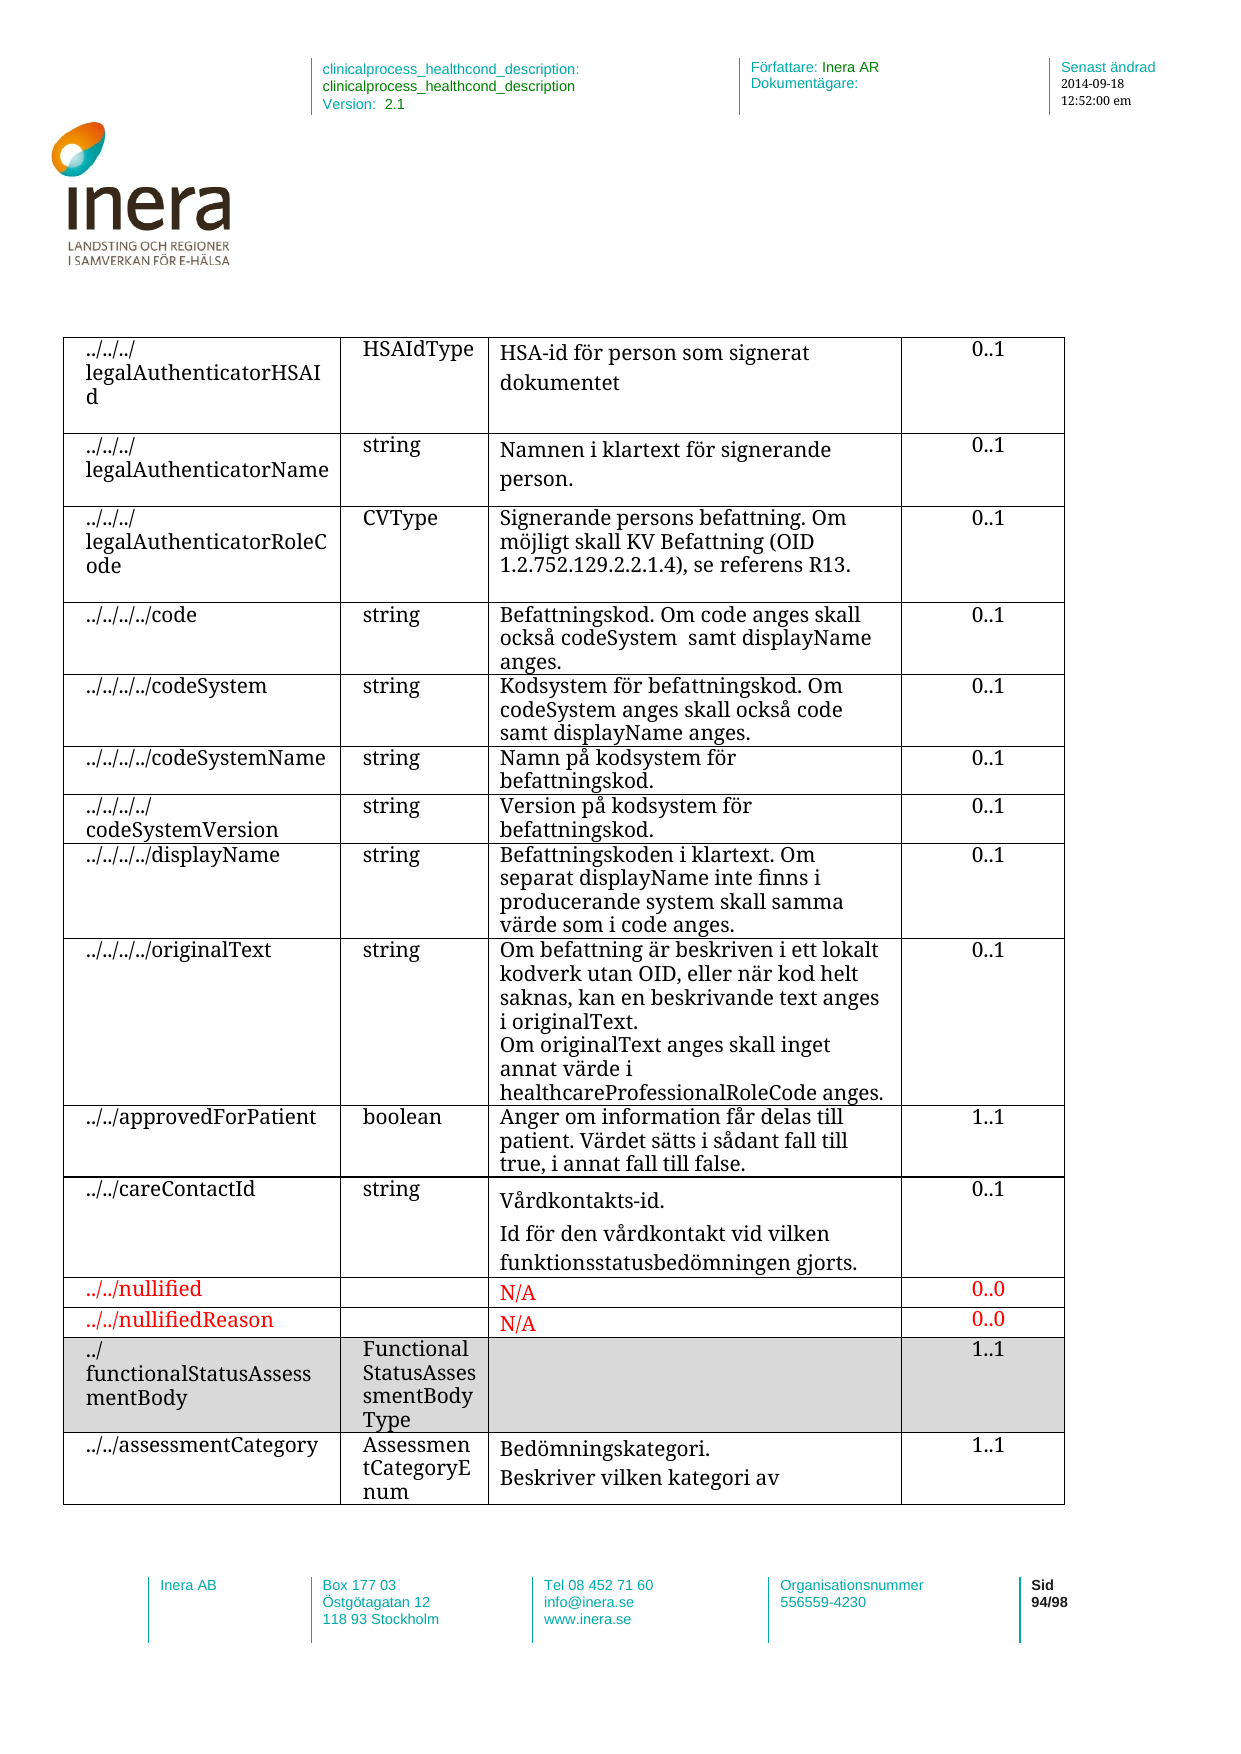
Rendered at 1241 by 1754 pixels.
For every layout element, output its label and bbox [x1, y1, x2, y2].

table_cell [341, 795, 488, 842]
picture [51, 122, 230, 265]
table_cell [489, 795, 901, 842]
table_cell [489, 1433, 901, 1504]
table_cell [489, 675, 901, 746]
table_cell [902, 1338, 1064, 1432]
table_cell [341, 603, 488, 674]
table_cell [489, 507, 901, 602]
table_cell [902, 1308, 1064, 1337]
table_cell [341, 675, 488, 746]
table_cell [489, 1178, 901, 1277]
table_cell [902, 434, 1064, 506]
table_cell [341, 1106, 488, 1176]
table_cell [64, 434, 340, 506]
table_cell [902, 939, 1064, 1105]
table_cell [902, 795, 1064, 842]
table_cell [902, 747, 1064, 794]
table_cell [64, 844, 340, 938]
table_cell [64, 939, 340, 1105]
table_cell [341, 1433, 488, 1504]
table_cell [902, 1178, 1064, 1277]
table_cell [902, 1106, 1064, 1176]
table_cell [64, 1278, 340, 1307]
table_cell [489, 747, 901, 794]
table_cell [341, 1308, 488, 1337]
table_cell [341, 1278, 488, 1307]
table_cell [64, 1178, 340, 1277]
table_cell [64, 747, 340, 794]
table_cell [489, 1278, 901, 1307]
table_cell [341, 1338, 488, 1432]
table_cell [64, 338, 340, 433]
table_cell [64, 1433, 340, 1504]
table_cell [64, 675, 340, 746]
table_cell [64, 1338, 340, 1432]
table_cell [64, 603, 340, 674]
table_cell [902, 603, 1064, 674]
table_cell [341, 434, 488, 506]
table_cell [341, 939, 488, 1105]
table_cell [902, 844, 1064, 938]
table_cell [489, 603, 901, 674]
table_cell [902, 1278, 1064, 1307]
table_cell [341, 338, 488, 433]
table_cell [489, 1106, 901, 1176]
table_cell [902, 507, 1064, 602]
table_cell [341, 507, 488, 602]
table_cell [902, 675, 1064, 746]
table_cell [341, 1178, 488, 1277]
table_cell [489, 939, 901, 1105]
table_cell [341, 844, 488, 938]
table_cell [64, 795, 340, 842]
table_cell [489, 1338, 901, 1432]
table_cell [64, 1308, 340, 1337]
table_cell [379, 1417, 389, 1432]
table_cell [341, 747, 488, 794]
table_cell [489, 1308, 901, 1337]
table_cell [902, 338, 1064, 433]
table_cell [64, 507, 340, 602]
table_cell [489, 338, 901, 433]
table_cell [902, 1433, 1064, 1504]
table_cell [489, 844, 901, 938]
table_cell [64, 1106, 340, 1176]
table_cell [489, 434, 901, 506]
